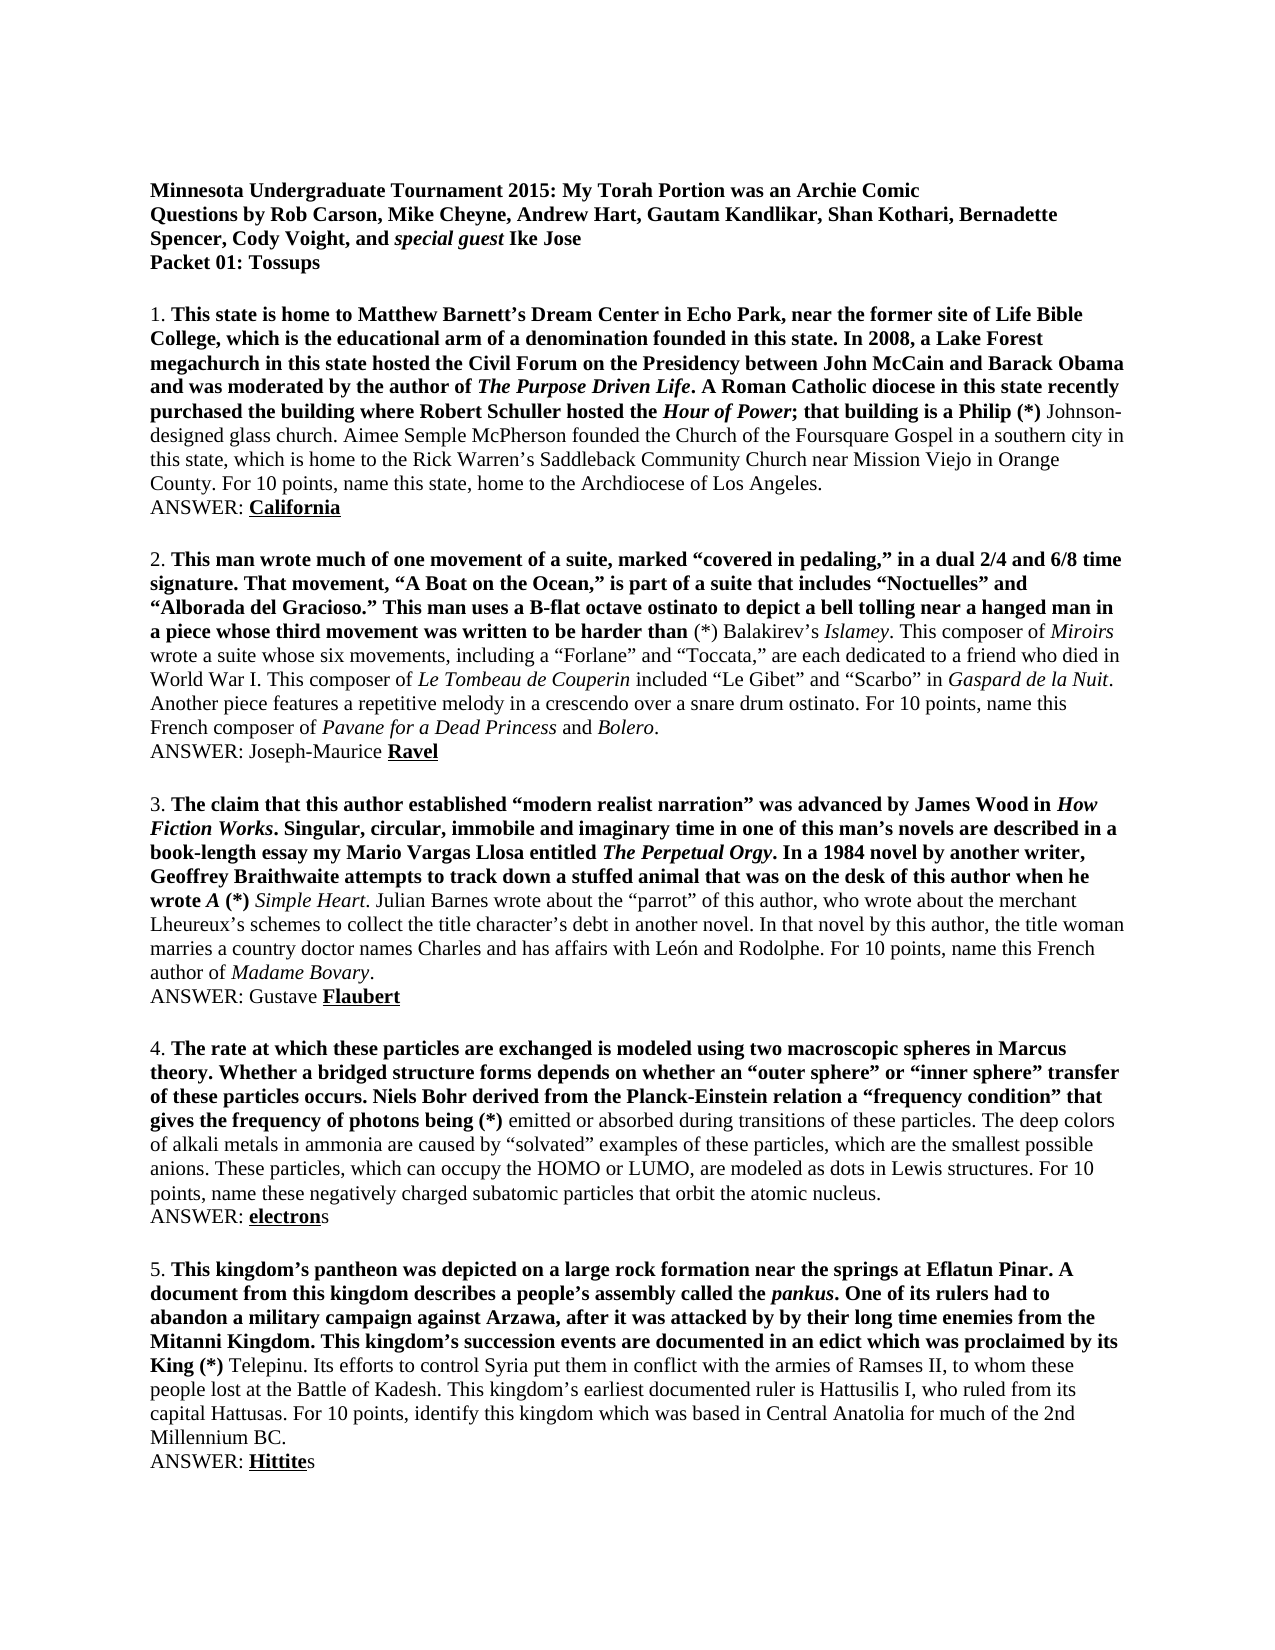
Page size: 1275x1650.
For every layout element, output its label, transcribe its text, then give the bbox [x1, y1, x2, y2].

text 4. The rate at which these particles are exchanged is modeled using two macroscopic spheres in Marcus theory. Whether a bridged structure forms depends on whether an “outer sphere” or “inner sphere” transfer of these particles occurs. Niels Bohr derived from the Planck-Einstein relation a “frequency condition” that gives the frequency of photons being (*) emitted or absorbed during transitions of these particles. The deep colors of alkali metals in ammonia are caused by “solvated” examples of these particles, which are the smallest possible anions. These particles, which can occupy the HOMO or LUMO, are modeled as dots in Lewis structures. For 10 points, name these negatively charged subatomic particles that orbit the atomic nucleus. ANSWER: electrons [150, 1036, 1125, 1228]
text 2. This man wrote much of one movement of a suite, marked “covered in pedaling,” in a dual 2/4 and 6/8 time signature. That movement, “A Boat on the Ocean,” is part of a suite that includes “Noctuelles” and “Alborada del Gracioso.” This man uses a B-flat octave ostinato to depict a bell tolling near a hanged man in a piece whose third movement was written to be harder than (*) Balakirev’s Islamey. This composer of Miroirs wrote a suite whose six movements, including a “Forlane” and “Toccata,” are each dedicated to a friend who died in World War I. This composer of Le Tombeau de Couperin included “Le Gibet” and “Scarbo” in Gaspard de la Nuit. Another piece features a repetitive melody in a crescendo over a snare drum ostinato. For 10 points, name this French composer of Pavane for a Dead Princess and Bolero. ANSWER: Joseph-Maurice Ravel [150, 547, 1125, 763]
text Questions by Rob Carson, Mike Cheyne, Andrew Hart, Gautam Kandlikar, Shan Kothari, Bernadette Spencer, Cody Voight, and special guest Ike Jose [150, 202, 1125, 250]
text 3. The claim that this author established “modern realist narration” was advanced by James Wood in How Fiction Works. Singular, circular, immobile and imaginary time in one of this man’s novels are described in a book-length essay my Mario Vargas Llosa entitled The Perpetual Orgy. In a 1984 novel by another writer, Geoffrey Braithwaite attempts to track down a stuffed animal that was on the desk of this author when he wrote A (*) Simple Heart. Julian Barnes wrote about the “parrot” of this author, who wrote about the merchant Lheureux’s schemes to collect the title character’s debt in another novel. In that novel by this author, the title woman marries a country doctor names Charles and has affairs with León and Rodolphe. For 10 points, name this French author of Madame Bovary. ANSWER: Gustave Flaubert [150, 791, 1125, 1008]
text Minnesota Undergraduate Tournament 2015: My Torah Portion was an Archie Comic [150, 178, 1125, 202]
text Packet 01: Tossups [150, 250, 1125, 274]
text 1. This state is home to Matthew Barnett’s Dream Center in Echo Park, near the former site of Life Bible College, which is the educational arm of a denomination founded in this state. In 2008, a Lake Forest megachurch in this state hosted the Civil Forum on the Presidency between John McCain and Barack Obama and was moderated by the author of The Purpose Driven Life. A Roman Catholic diocese in this state recently purchased the building where Robert Schuller hosted the Hour of Power; that building is a Philip (*) Johnson-designed glass church. Aimee Semple McPherson founded the Church of the Foursquare Gospel in a southern city in this state, which is home to the Rick Warren’s Saddleback Community Church near Mission Viejo in Orange County. For 10 points, name this state, home to the Archdiocese of Los Angeles. ANSWER: California [150, 302, 1125, 519]
text 5. This kingdom’s pantheon was depicted on a large rock formation near the springs at Eflatun Pinar. A document from this kingdom describes a people’s assembly called the pankus. One of its rulers had to abandon a military campaign against Arzawa, after it was attacked by by their long time enemies from the Mitanni Kingdom. This kingdom’s succession events are documented in an edict which was proclaimed by its King (*) Telepinu. Its efforts to control Syria put them in conflict with the armies of Ramses II, to whom these people lost at the Battle of Kadesh. This kingdom’s earliest documented ruler is Hattusilis I, who ruled from its capital Hattusas. For 10 points, identify this kingdom which was based in Central Anatolia for much of the 2nd Millennium BC. ANSWER: Hittites [150, 1257, 1125, 1473]
